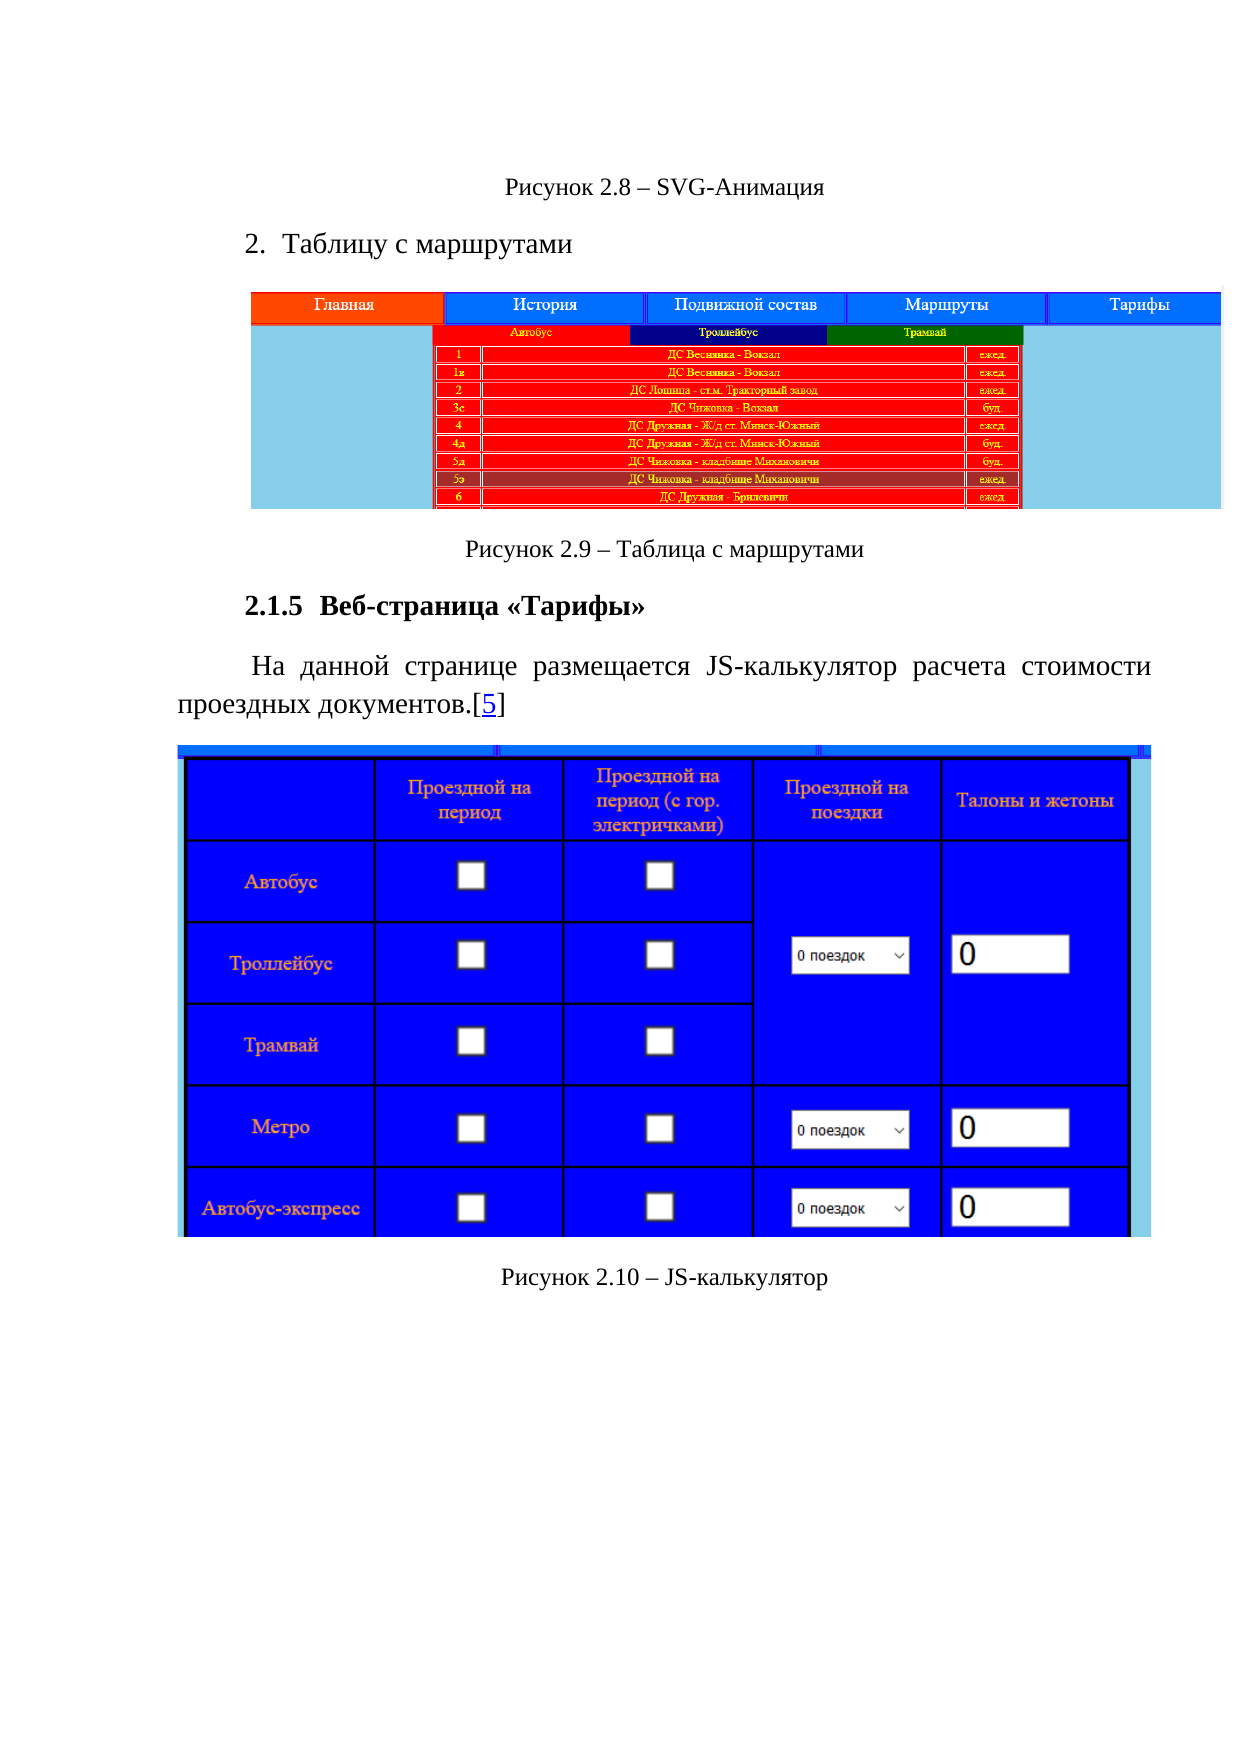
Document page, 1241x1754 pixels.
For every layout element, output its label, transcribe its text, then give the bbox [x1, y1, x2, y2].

list Таблицу с маршрутами [244, 226, 1152, 259]
text На данной странице размещается JS-калькулятор расчета стоимости проездных документов.[5] [177, 648, 1152, 720]
picture [251, 285, 1225, 509]
text Рисунок 2.9 – Таблица с маршрутами [177, 534, 1152, 563]
list Веб-страница «Тарифы» [244, 588, 1152, 622]
text Рисунок 2.10 – JS-калькулятор [177, 1262, 1152, 1291]
text Рисунок 2.8 – SVG-Анимация [177, 172, 1152, 201]
picture [177, 745, 1152, 1237]
